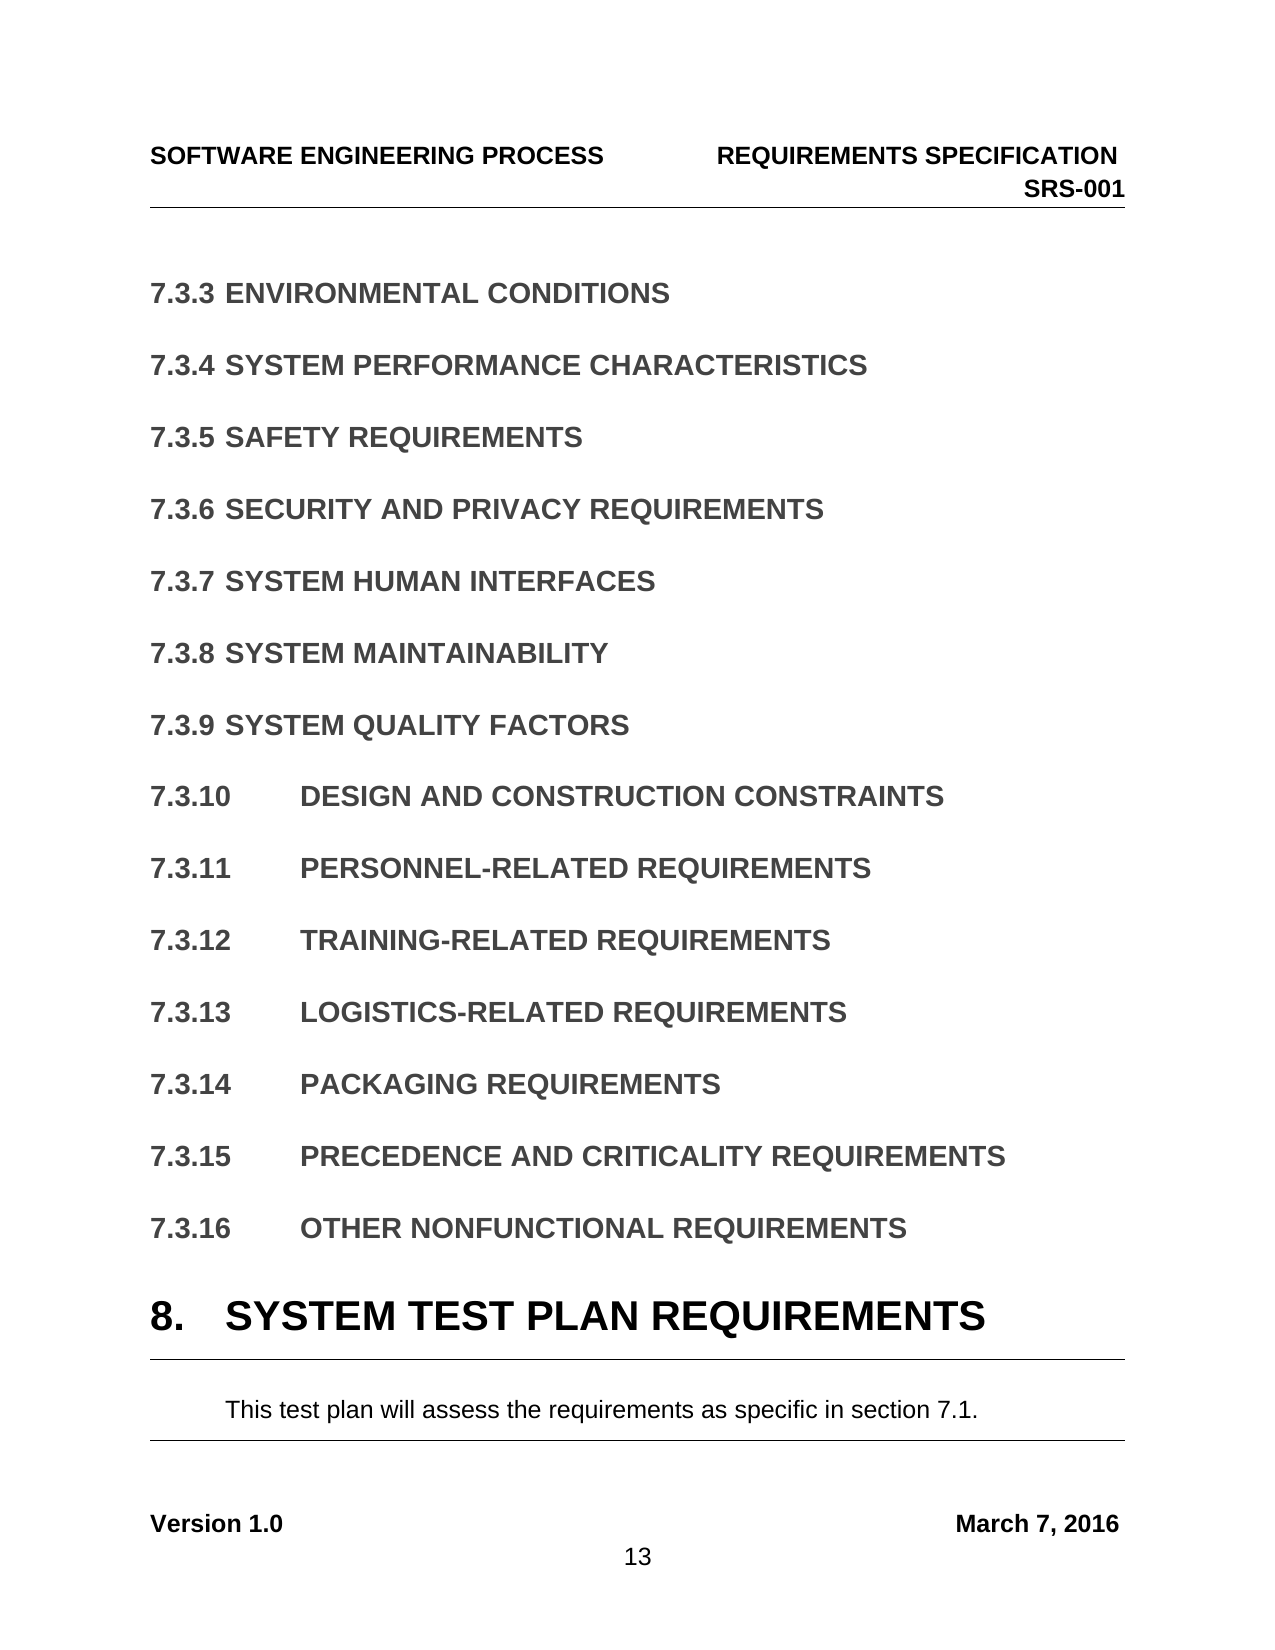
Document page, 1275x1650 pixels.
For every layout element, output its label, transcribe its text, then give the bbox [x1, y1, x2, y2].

subtitle 7.3.3 ENVIRONMENTAL CONDITIONS [150, 276, 1125, 310]
subtitle 8. SYSTEM TEST PLAN REQUIREMENTS [150, 1291, 1125, 1339]
subtitle 7.3.9 SYSTEM QUALITY FACTORS [150, 707, 1125, 741]
subtitle 7.3.6 SECURITY AND PRIVACY REQUIREMENTS [150, 492, 1125, 525]
subtitle 7.3.13 LOGISTICS-RELATED REQUIREMENTS [150, 995, 1125, 1028]
text This test plan will assess the requirements as specific in section 7.1. [150, 1394, 1125, 1423]
subtitle 7.3.15 PRECEDENCE AND CRITICALITY REQUIREMENTS [150, 1139, 1125, 1172]
subtitle 7.3.11 PERSONNEL-RELATED REQUIREMENTS [150, 851, 1125, 885]
subtitle 7.3.10 DESIGN AND CONSTRUCTION CONSTRAINTS [150, 779, 1125, 813]
subtitle 7.3.12 TRAINING-RELATED REQUIREMENTS [150, 923, 1125, 957]
subtitle 7.3.16 OTHER NONFUNCTIONAL REQUIREMENTS [150, 1211, 1125, 1244]
subtitle 7.3.4 SYSTEM PERFORMANCE CHARACTERISTICS [150, 348, 1125, 382]
subtitle 7.3.14 PACKAGING REQUIREMENTS [150, 1067, 1125, 1100]
subtitle 7.3.5 SAFETY REQUIREMENTS [150, 420, 1125, 453]
subtitle 7.3.7 SYSTEM HUMAN INTERFACES [150, 564, 1125, 597]
subtitle 7.3.8 SYSTEM MAINTAINABILITY [150, 636, 1125, 669]
